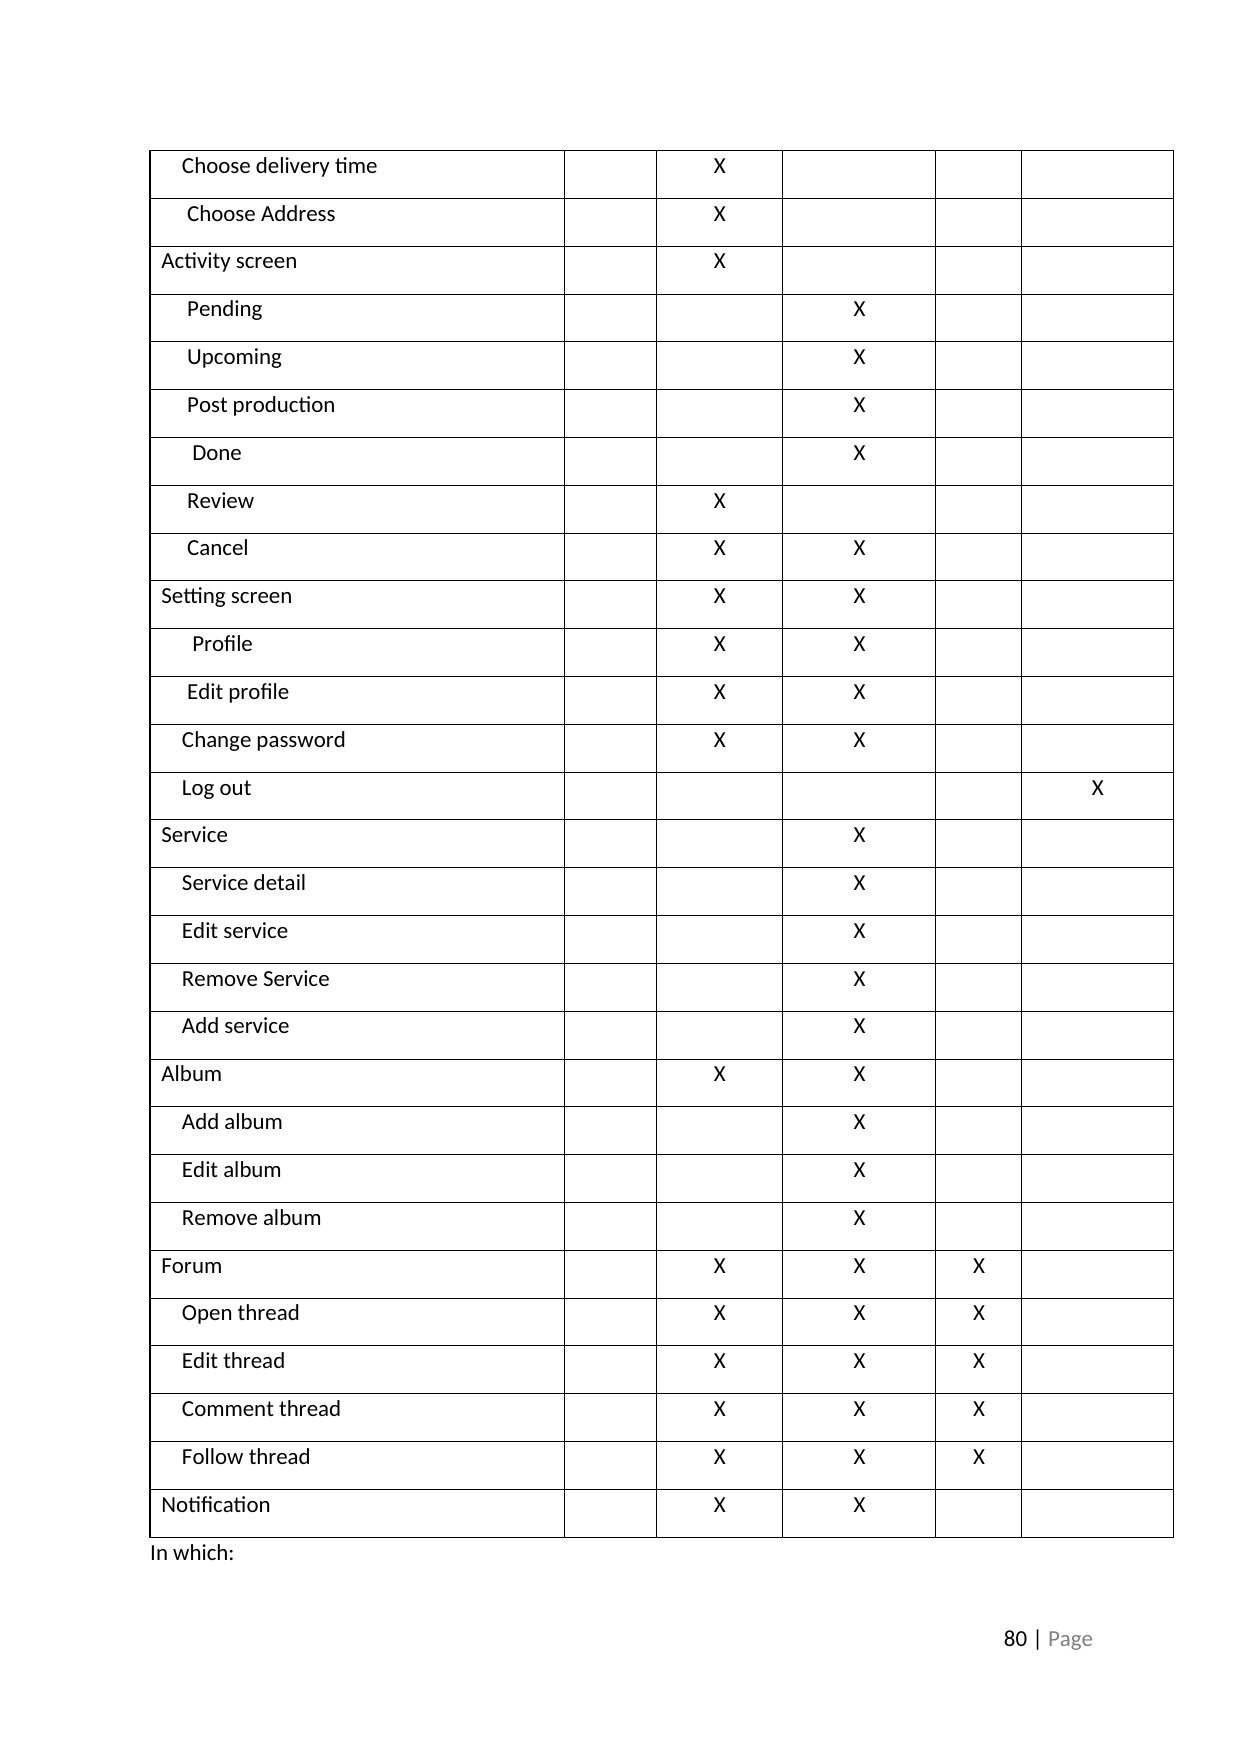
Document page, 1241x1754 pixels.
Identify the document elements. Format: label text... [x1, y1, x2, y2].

table_cell [1022, 1490, 1173, 1537]
table_cell [1022, 1012, 1173, 1058]
table_cell [1022, 247, 1173, 293]
table_cell Forum [151, 1251, 564, 1297]
table_cell [936, 773, 1021, 819]
table_cell X [783, 964, 935, 1011]
table_cell [1022, 1107, 1173, 1154]
table_cell [565, 295, 656, 341]
table_cell [936, 916, 1021, 963]
table_cell [657, 964, 782, 1011]
table_cell Upcoming [151, 342, 564, 389]
table_cell X [783, 1203, 935, 1250]
table_cell [565, 1394, 656, 1441]
table_cell [1022, 629, 1173, 676]
table_cell X [783, 916, 935, 963]
table_cell X [783, 1060, 935, 1106]
table_cell X [783, 342, 935, 389]
table_cell X [657, 534, 782, 580]
table_cell [783, 773, 935, 819]
table_cell Service [151, 820, 564, 867]
table_cell [936, 677, 1021, 724]
table_cell Activity screen [151, 247, 564, 293]
table_cell [936, 247, 1021, 293]
table_cell [1022, 677, 1173, 724]
table_cell Add album [151, 1107, 564, 1154]
table_cell [565, 247, 656, 293]
table_cell [936, 151, 1021, 198]
table_cell [657, 390, 782, 437]
table_cell [565, 199, 656, 246]
table_cell [565, 1490, 656, 1537]
table_cell X [783, 1299, 935, 1345]
table_cell Pending [151, 295, 564, 341]
table_cell X [936, 1346, 1021, 1393]
table_cell [936, 1155, 1021, 1202]
table_cell X [657, 1490, 782, 1537]
table_cell X [657, 151, 782, 198]
table_cell [936, 964, 1021, 1011]
table_cell [936, 1012, 1021, 1058]
text In which: [150, 1538, 1093, 1566]
table_cell [657, 1203, 782, 1250]
table_cell [565, 1107, 656, 1154]
table_cell [1022, 1251, 1173, 1297]
table_cell [936, 342, 1021, 389]
table_cell [1022, 916, 1173, 963]
table_cell Setting screen [151, 581, 564, 628]
table_cell X [783, 868, 935, 915]
table_cell [565, 868, 656, 915]
table_cell X [783, 725, 935, 772]
table_cell X [657, 1299, 782, 1345]
table_cell Done [151, 438, 564, 485]
table_cell [1022, 581, 1173, 628]
table_cell [936, 390, 1021, 437]
table_cell [657, 1155, 782, 1202]
table_cell X [783, 1394, 935, 1441]
table_cell X [783, 1251, 935, 1297]
table_cell [657, 916, 782, 963]
table_cell [565, 1346, 656, 1393]
table_cell X [783, 1490, 935, 1537]
table_cell X [936, 1251, 1021, 1297]
table_cell [783, 486, 935, 532]
table_cell Follow thread [151, 1442, 564, 1489]
table_cell [1022, 390, 1173, 437]
table_cell [1022, 342, 1173, 389]
table_cell [565, 151, 656, 198]
table_cell [565, 1155, 656, 1202]
table_cell X [657, 629, 782, 676]
table_cell X [783, 1012, 935, 1058]
table_cell X [657, 677, 782, 724]
table_cell X [783, 1442, 935, 1489]
table_cell [936, 725, 1021, 772]
table_cell [1022, 151, 1173, 198]
table_cell [565, 1060, 656, 1106]
table_cell X [783, 581, 935, 628]
table_cell X [783, 1155, 935, 1202]
table_cell [1022, 1346, 1173, 1393]
table_cell Edit service [151, 916, 564, 963]
table_cell [565, 390, 656, 437]
table_cell [936, 1490, 1021, 1537]
table_cell X [1022, 773, 1173, 819]
table_cell X [783, 677, 935, 724]
table_cell [565, 534, 656, 580]
table_cell [783, 247, 935, 293]
table_cell [1022, 1060, 1173, 1106]
table_cell X [936, 1299, 1021, 1345]
table_cell [936, 1107, 1021, 1154]
table_cell Remove Service [151, 964, 564, 1011]
table_cell X [936, 1442, 1021, 1489]
table_cell [1022, 964, 1173, 1011]
table_cell [936, 581, 1021, 628]
table_cell [565, 1442, 656, 1489]
table_cell [565, 964, 656, 1011]
table_cell [936, 629, 1021, 676]
table_cell Notification [151, 1490, 564, 1537]
table_cell Choose Address [151, 199, 564, 246]
table_cell [1022, 295, 1173, 341]
table_cell [1022, 1203, 1173, 1250]
table_cell [1022, 820, 1173, 867]
table_cell X [783, 1346, 935, 1393]
table_cell Post production [151, 390, 564, 437]
table_cell X [657, 1060, 782, 1106]
table_cell [565, 486, 656, 532]
table_cell [1022, 486, 1173, 532]
table_cell X [783, 1107, 935, 1154]
table_cell Change password [151, 725, 564, 772]
table_cell X [783, 390, 935, 437]
table_cell Add service [151, 1012, 564, 1058]
table_cell [565, 677, 656, 724]
table_cell Remove album [151, 1203, 564, 1250]
table_cell [1022, 725, 1173, 772]
table_cell X [657, 1394, 782, 1441]
table_cell Service detail [151, 868, 564, 915]
table_cell [565, 581, 656, 628]
table_cell Comment thread [151, 1394, 564, 1441]
table_cell [565, 629, 656, 676]
table_cell [936, 534, 1021, 580]
table_cell [936, 199, 1021, 246]
table_cell [657, 1107, 782, 1154]
table_cell X [783, 820, 935, 867]
table_cell Edit album [151, 1155, 564, 1202]
table_cell [657, 438, 782, 485]
table_cell X [657, 199, 782, 246]
table_cell X [657, 1346, 782, 1393]
table_cell [565, 916, 656, 963]
table_cell [1022, 1299, 1173, 1345]
table_cell [565, 725, 656, 772]
table_cell [1022, 868, 1173, 915]
table_cell [936, 1060, 1021, 1106]
table_cell [657, 1012, 782, 1058]
table_cell [565, 1299, 656, 1345]
table_cell [936, 295, 1021, 341]
table_cell X [783, 534, 935, 580]
table_cell [936, 1203, 1021, 1250]
table_cell [1022, 199, 1173, 246]
table_cell Review [151, 486, 564, 532]
table_cell [565, 1012, 656, 1058]
table_cell X [657, 1251, 782, 1297]
table_cell X [657, 581, 782, 628]
table_cell [1022, 1442, 1173, 1489]
table_cell [657, 342, 782, 389]
table_cell [565, 1203, 656, 1250]
table_cell Open thread [151, 1299, 564, 1345]
table_cell [1022, 438, 1173, 485]
table_cell [657, 820, 782, 867]
table_cell [1022, 1155, 1173, 1202]
table_cell Log out [151, 773, 564, 819]
table_cell X [657, 247, 782, 293]
table_cell Choose delivery time [151, 151, 564, 198]
table_cell Album [151, 1060, 564, 1106]
table_cell [783, 151, 935, 198]
table_cell [565, 773, 656, 819]
table_cell [565, 438, 656, 485]
table_cell [936, 486, 1021, 532]
table_cell [936, 438, 1021, 485]
table_cell [936, 820, 1021, 867]
table_cell X [783, 295, 935, 341]
table_cell Edit profile [151, 677, 564, 724]
table_cell [936, 868, 1021, 915]
table_cell [565, 820, 656, 867]
table_cell X [936, 1394, 1021, 1441]
table_cell Edit thread [151, 1346, 564, 1393]
table_cell [657, 868, 782, 915]
table_cell X [657, 725, 782, 772]
table_cell X [783, 629, 935, 676]
table_cell Cancel [151, 534, 564, 580]
table_cell [657, 295, 782, 341]
table_cell [657, 773, 782, 819]
table_cell [565, 1251, 656, 1297]
table_cell [565, 342, 656, 389]
table_cell [1022, 1394, 1173, 1441]
table_cell [783, 199, 935, 246]
table_cell X [783, 438, 935, 485]
table_cell Profile [151, 629, 564, 676]
table_cell X [657, 486, 782, 532]
table_cell X [657, 1442, 782, 1489]
table_cell [1022, 534, 1173, 580]
